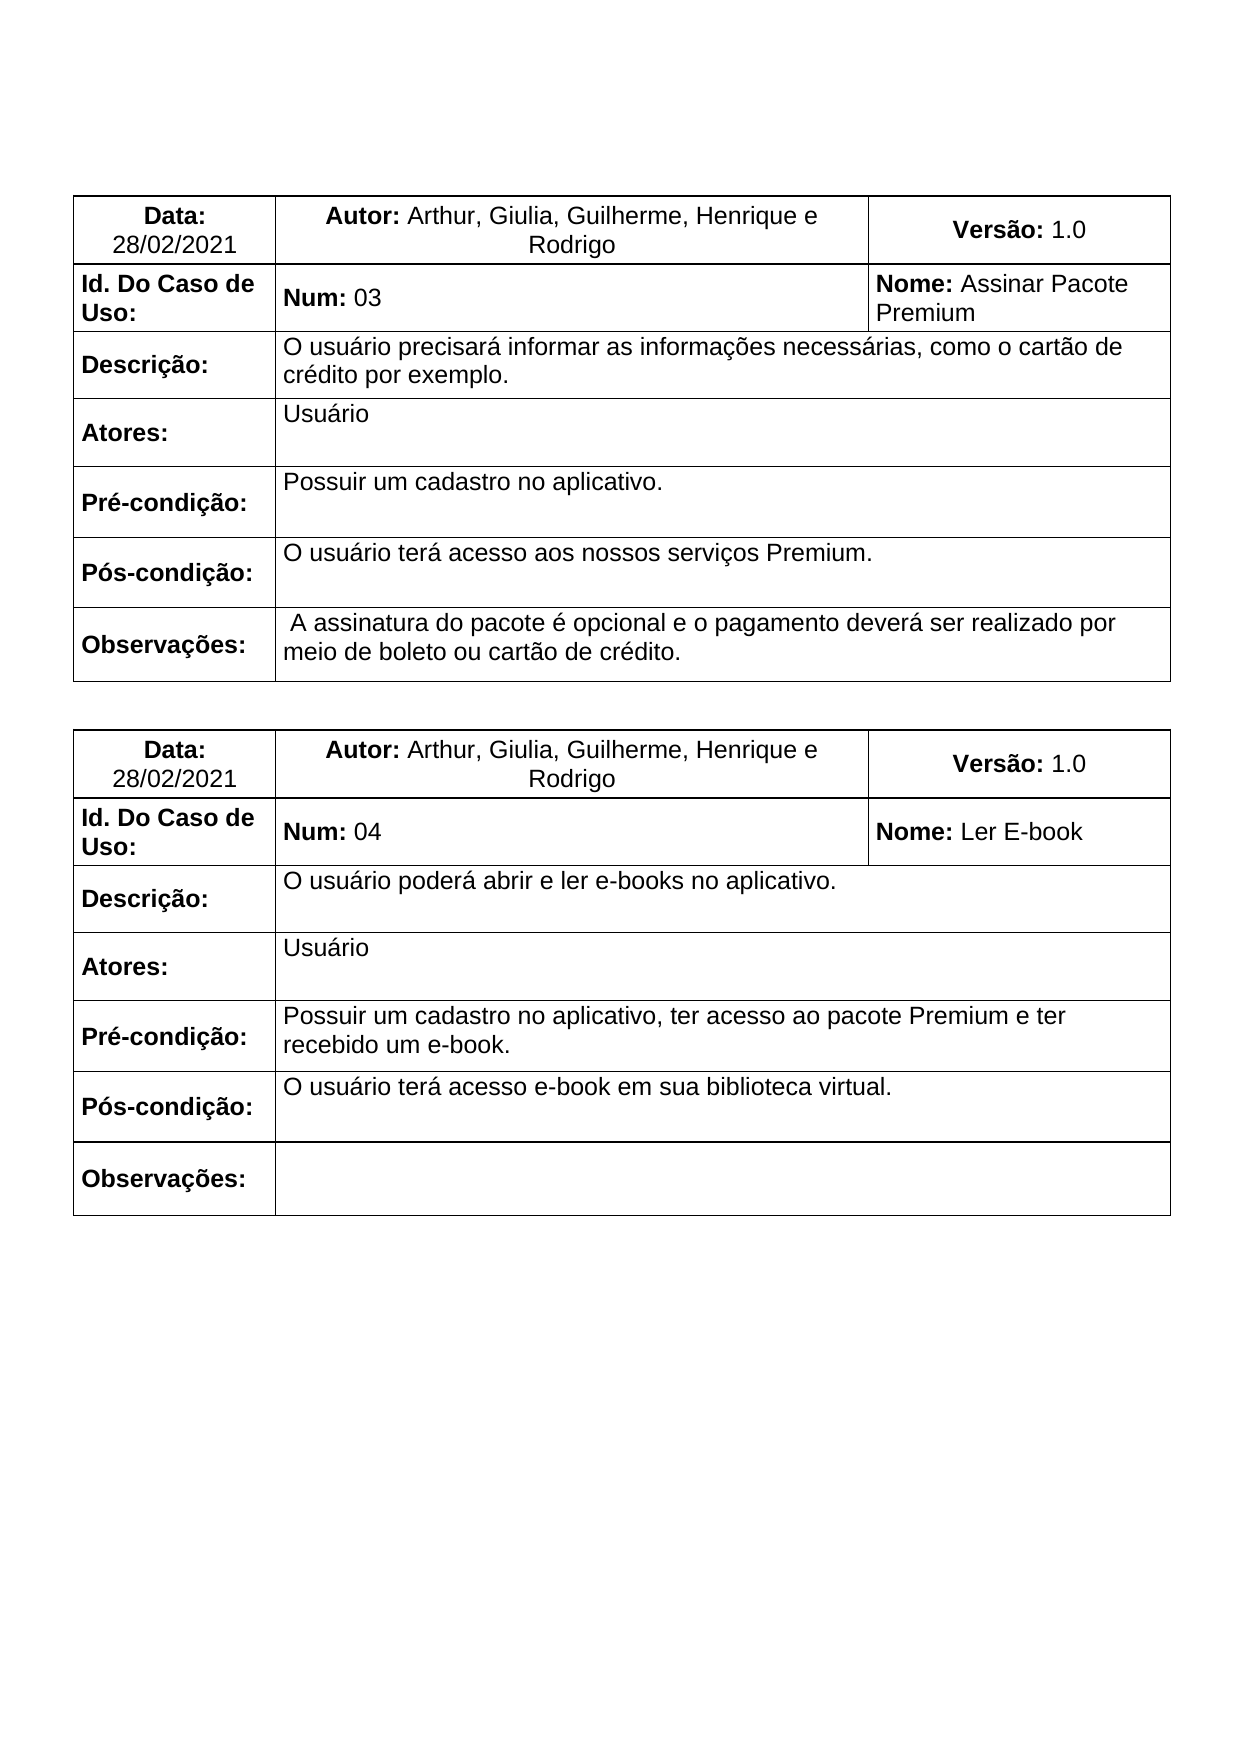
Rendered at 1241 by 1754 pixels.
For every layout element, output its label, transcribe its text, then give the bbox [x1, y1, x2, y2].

table_cell O usuário terá acesso aos nossos serviços Premium. [276, 538, 1170, 607]
table_cell Descrição: [74, 866, 275, 932]
table_cell [276, 1143, 1170, 1215]
table_cell Usuário [276, 399, 1170, 466]
table_cell Id. Do Caso de Uso: [74, 265, 275, 331]
table_cell Atores: [74, 399, 275, 466]
table_header Data: 28/02/2021 [74, 731, 275, 797]
table_cell O usuário poderá abrir e ler e-books no aplicativo. [276, 866, 1170, 932]
table_cell Pré-condição: [74, 1001, 275, 1071]
table_cell Descrição: [74, 332, 275, 398]
table_cell Num: 04 [276, 799, 868, 865]
table_cell Pós-condição: [74, 538, 275, 607]
table_cell Nome: Assinar Pacote Premium [869, 265, 1170, 331]
table_header Data: 28/02/2021 [74, 197, 275, 263]
table_header Versão: 1.0 [869, 731, 1170, 797]
table_cell Pós-condição: [74, 1072, 275, 1141]
table_cell Pré-condição: [74, 467, 275, 537]
table_cell Id. Do Caso de Uso: [74, 799, 275, 865]
table_cell Nome: Ler E-book [869, 799, 1170, 865]
table_cell Observações: [74, 608, 275, 681]
table_cell Usuário [276, 933, 1170, 1000]
table_cell Observações: [74, 1143, 275, 1215]
table_cell Num: 03 [276, 265, 868, 331]
table_cell O usuário terá acesso e-book em sua biblioteca virtual. [276, 1072, 1170, 1141]
table_header Versão: 1.0 [869, 197, 1170, 263]
table_header Autor: Arthur, Giulia, Guilherme, Henrique e Rodrigo [276, 197, 868, 263]
table_cell Possuir um cadastro no aplicativo, ter acesso ao pacote Premium e ter recebido um e-book. [276, 1001, 1170, 1071]
table_cell O usuário precisará informar as informações necessárias, como o cartão de crédito por exemplo. [276, 332, 1170, 398]
table_cell A assinatura do pacote é opcional e o pagamento deverá ser realizado por meio de boleto ou cartão de crédito. [276, 608, 1170, 681]
table_cell Atores: [74, 933, 275, 1000]
table_header Autor: Arthur, Giulia, Guilherme, Henrique e Rodrigo [276, 731, 868, 797]
table_cell Possuir um cadastro no aplicativo. [276, 467, 1170, 537]
